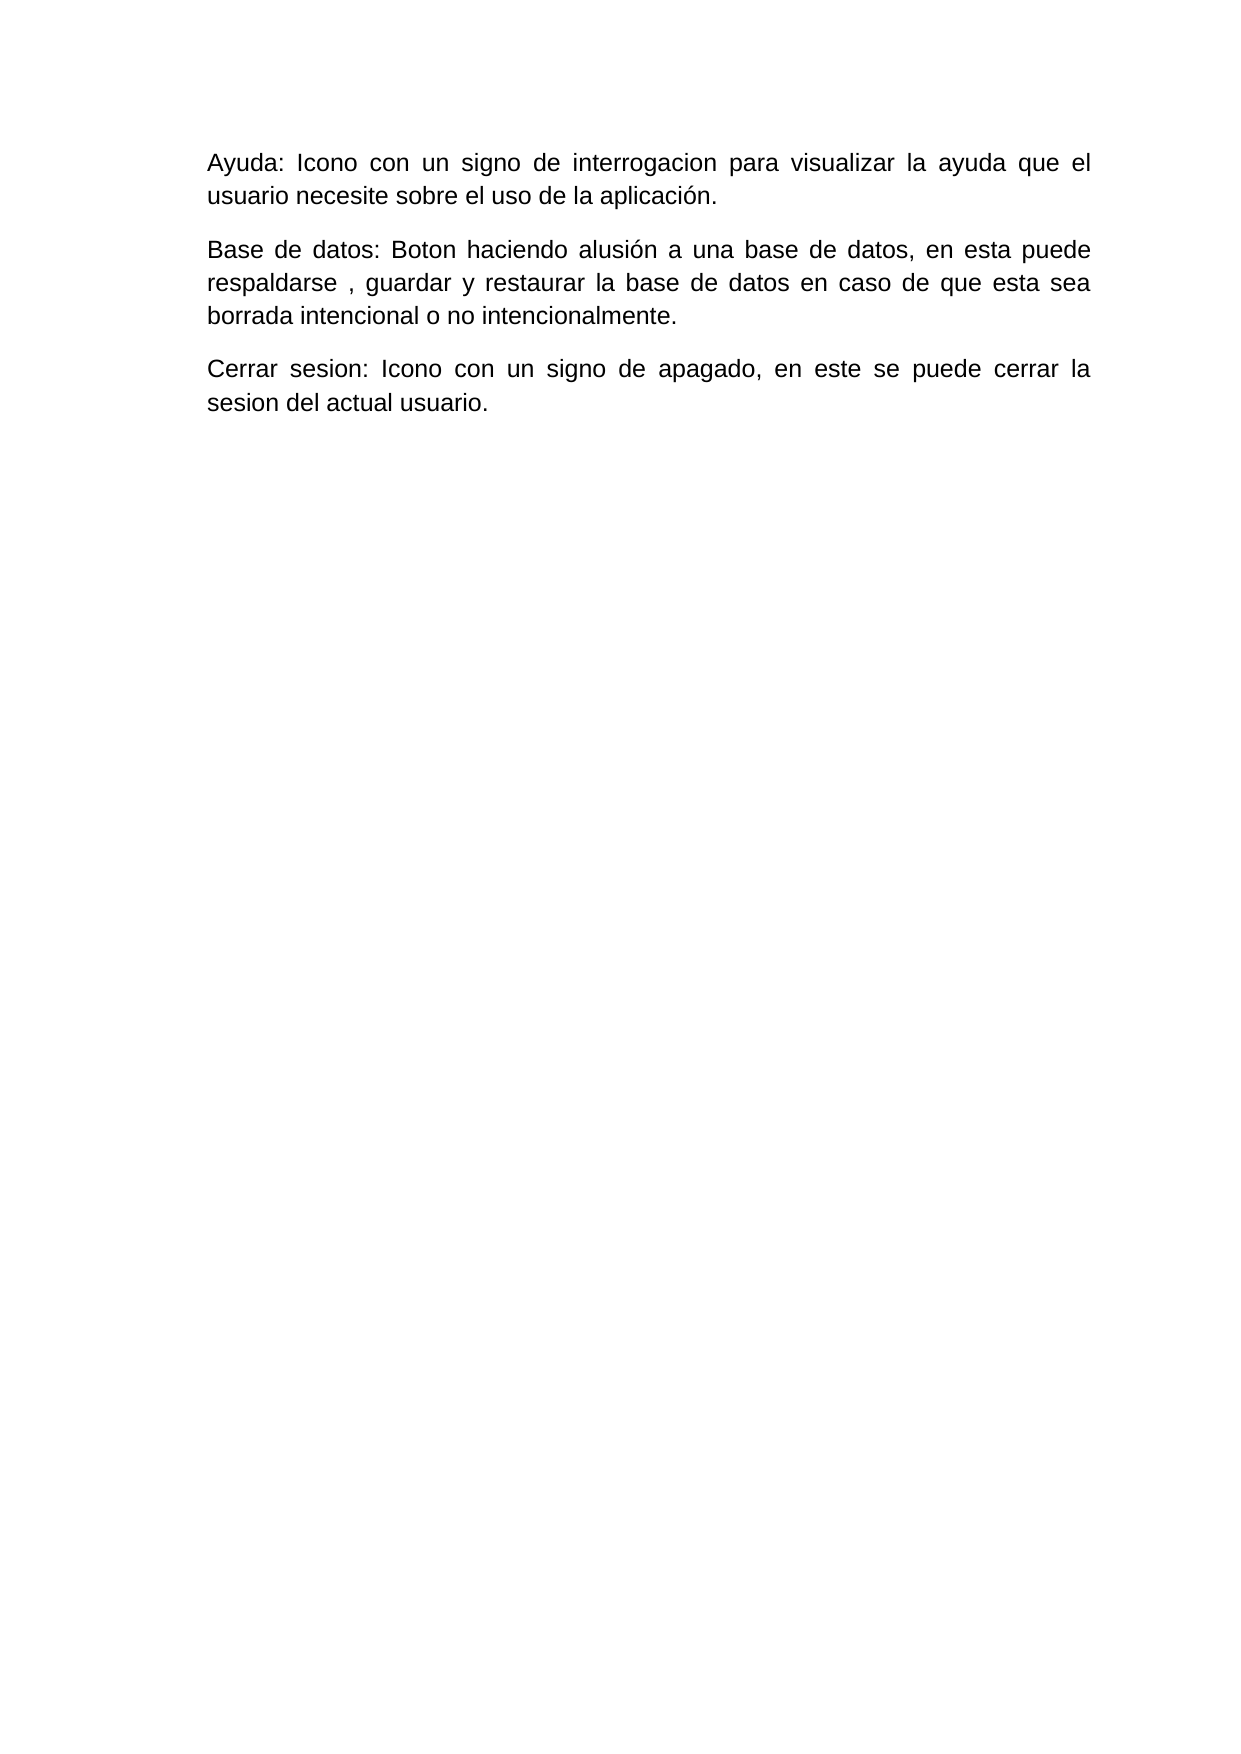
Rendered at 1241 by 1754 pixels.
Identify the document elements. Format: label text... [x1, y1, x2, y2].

text Ayuda: Icono con un signo de interrogacion para visualizar la ayuda que el usuario necesite sobre el uso de la aplicación. [207, 148, 1092, 209]
text Cerrar sesion: Icono con un signo de apagado, en este se puede cerrar la sesion del actual usuario. [207, 354, 1092, 416]
text Base de datos: Boton haciendo alusión a una base de datos, en esta puede respaldarse , guardar y restaurar la base de datos en caso de que esta sea borrada intencional o no intencionalmente. [207, 234, 1092, 329]
